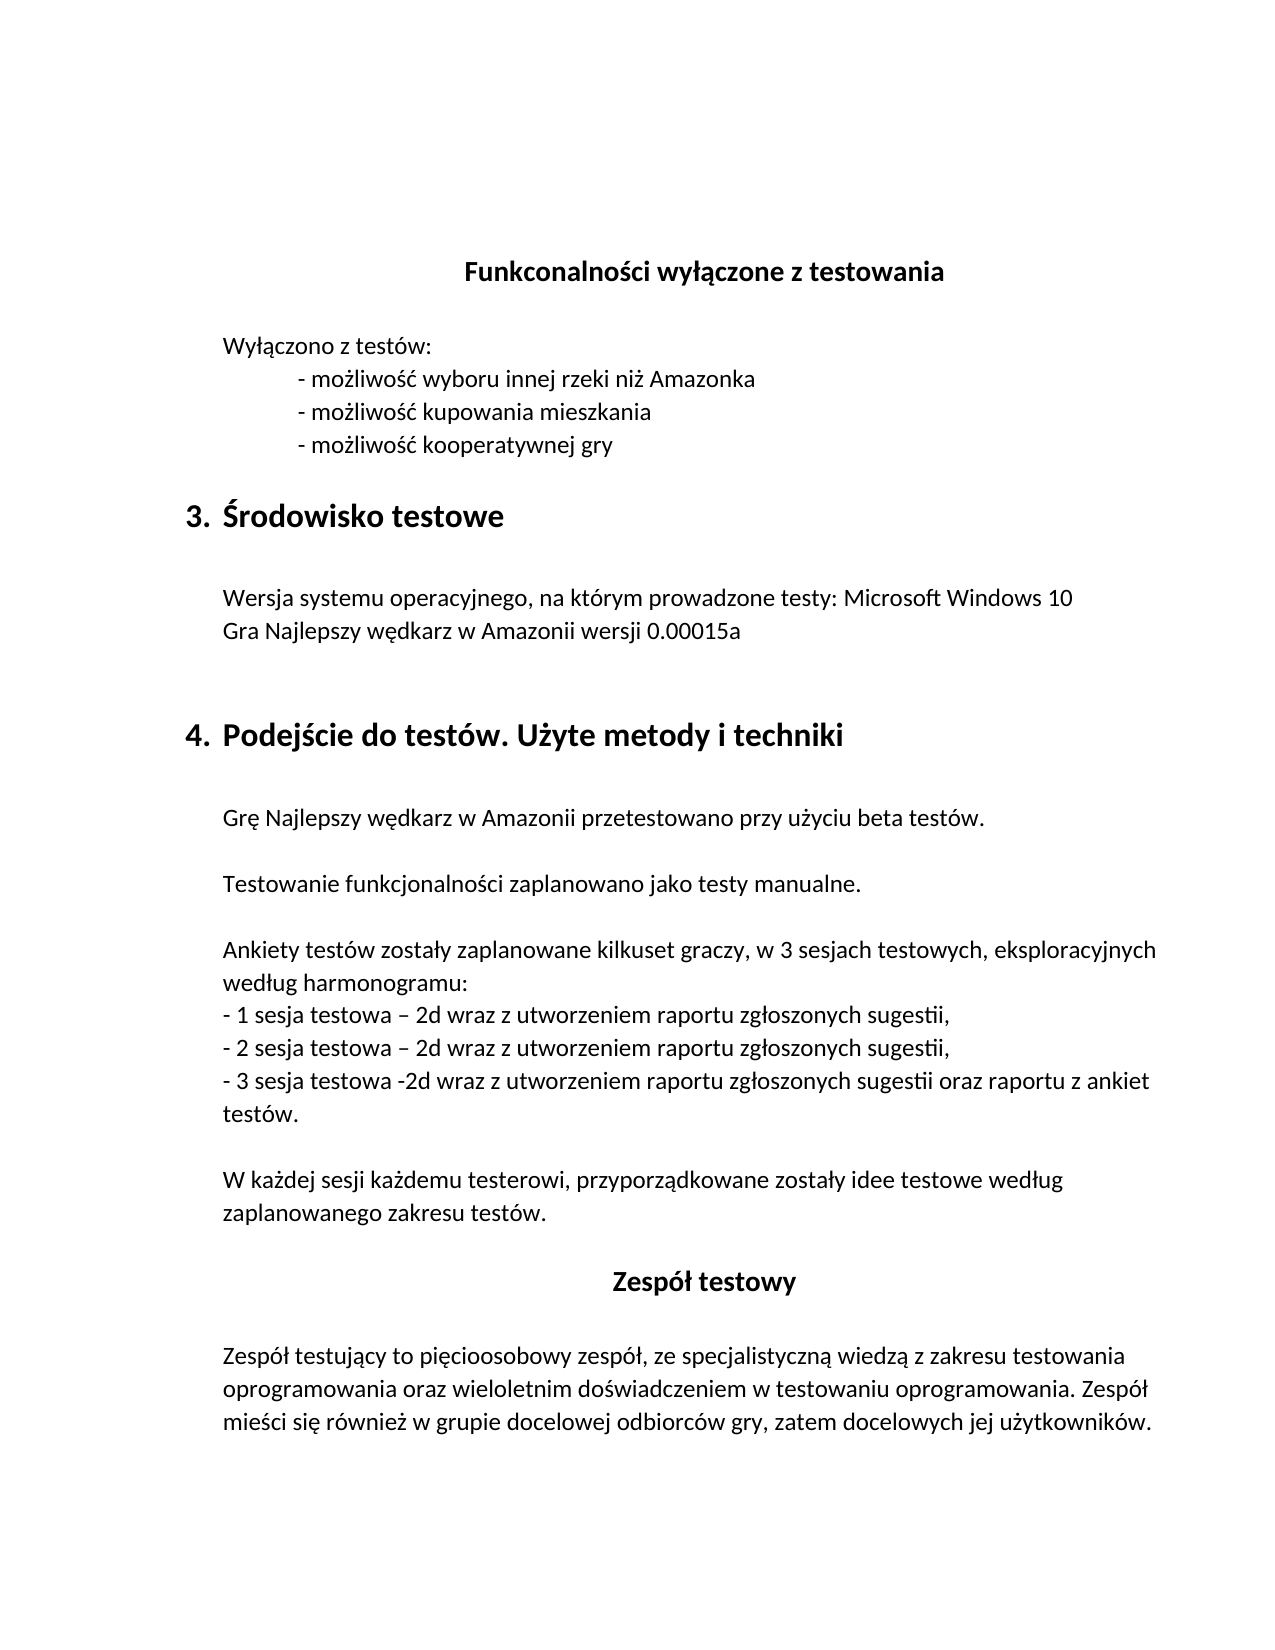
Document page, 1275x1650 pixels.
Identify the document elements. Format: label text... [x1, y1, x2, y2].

list - możliwość kupowania mieszkania [223, 396, 1186, 426]
list Ankiety testów zostały zaplanowane kilkuset graczy, w 3 sesjach testowych, eksploracyjnych według harmonogramu: [223, 934, 1186, 997]
list - możliwość wyboru innej rzeki niż Amazonka [223, 363, 1186, 393]
list Funkconalności wyłączone z testowania [223, 253, 1186, 289]
list Środowisko testowe [185, 494, 1186, 535]
list Zespół testujący to pięcioosobowy zespół, ze specjalistyczną wiedzą z zakresu testowania oprogramowania oraz wieloletnim doświadczeniem w testowaniu oprogramowania. Zespół mieści się również w grupie docelowej odbiorców gry, zatem docelowych jej użytkowników. [223, 1340, 1186, 1436]
list - 3 sesja testowa -2d wraz z utworzeniem raportu zgłoszonych sugestii oraz raportu z ankiet testów. [223, 1065, 1186, 1129]
list Gra Najlepszy wędkarz w Amazonii wersji 0.00015a [223, 615, 1186, 646]
list - 1 sesja testowa – 2d wraz z utworzeniem raportu zgłoszonych sugestii, [223, 999, 1186, 1030]
list Wyłączono z testów: [223, 330, 1186, 361]
list Wersja systemu operacyjnego, na którym prowadzone testy: Microsoft Windows 10 [223, 582, 1186, 613]
list W każdej sesji każdemu testerowi, przyporządkowane zostały idee testowe według zaplanowanego zakresu testów. [223, 1164, 1186, 1228]
list - możliwość kooperatywnej gry [223, 429, 1186, 459]
list Podejście do testów. Użyte metody i techniki [185, 714, 1186, 755]
list Grę Najlepszy wędkarz w Amazonii przetestowano przy użyciu beta testów. [223, 802, 1186, 833]
list - 2 sesja testowa – 2d wraz z utworzeniem raportu zgłoszonych sugestii, [223, 1032, 1186, 1063]
list Zespół testowy [223, 1263, 1186, 1298]
list Testowanie funkcjonalności zaplanowano jako testy manualne. [223, 868, 1186, 898]
